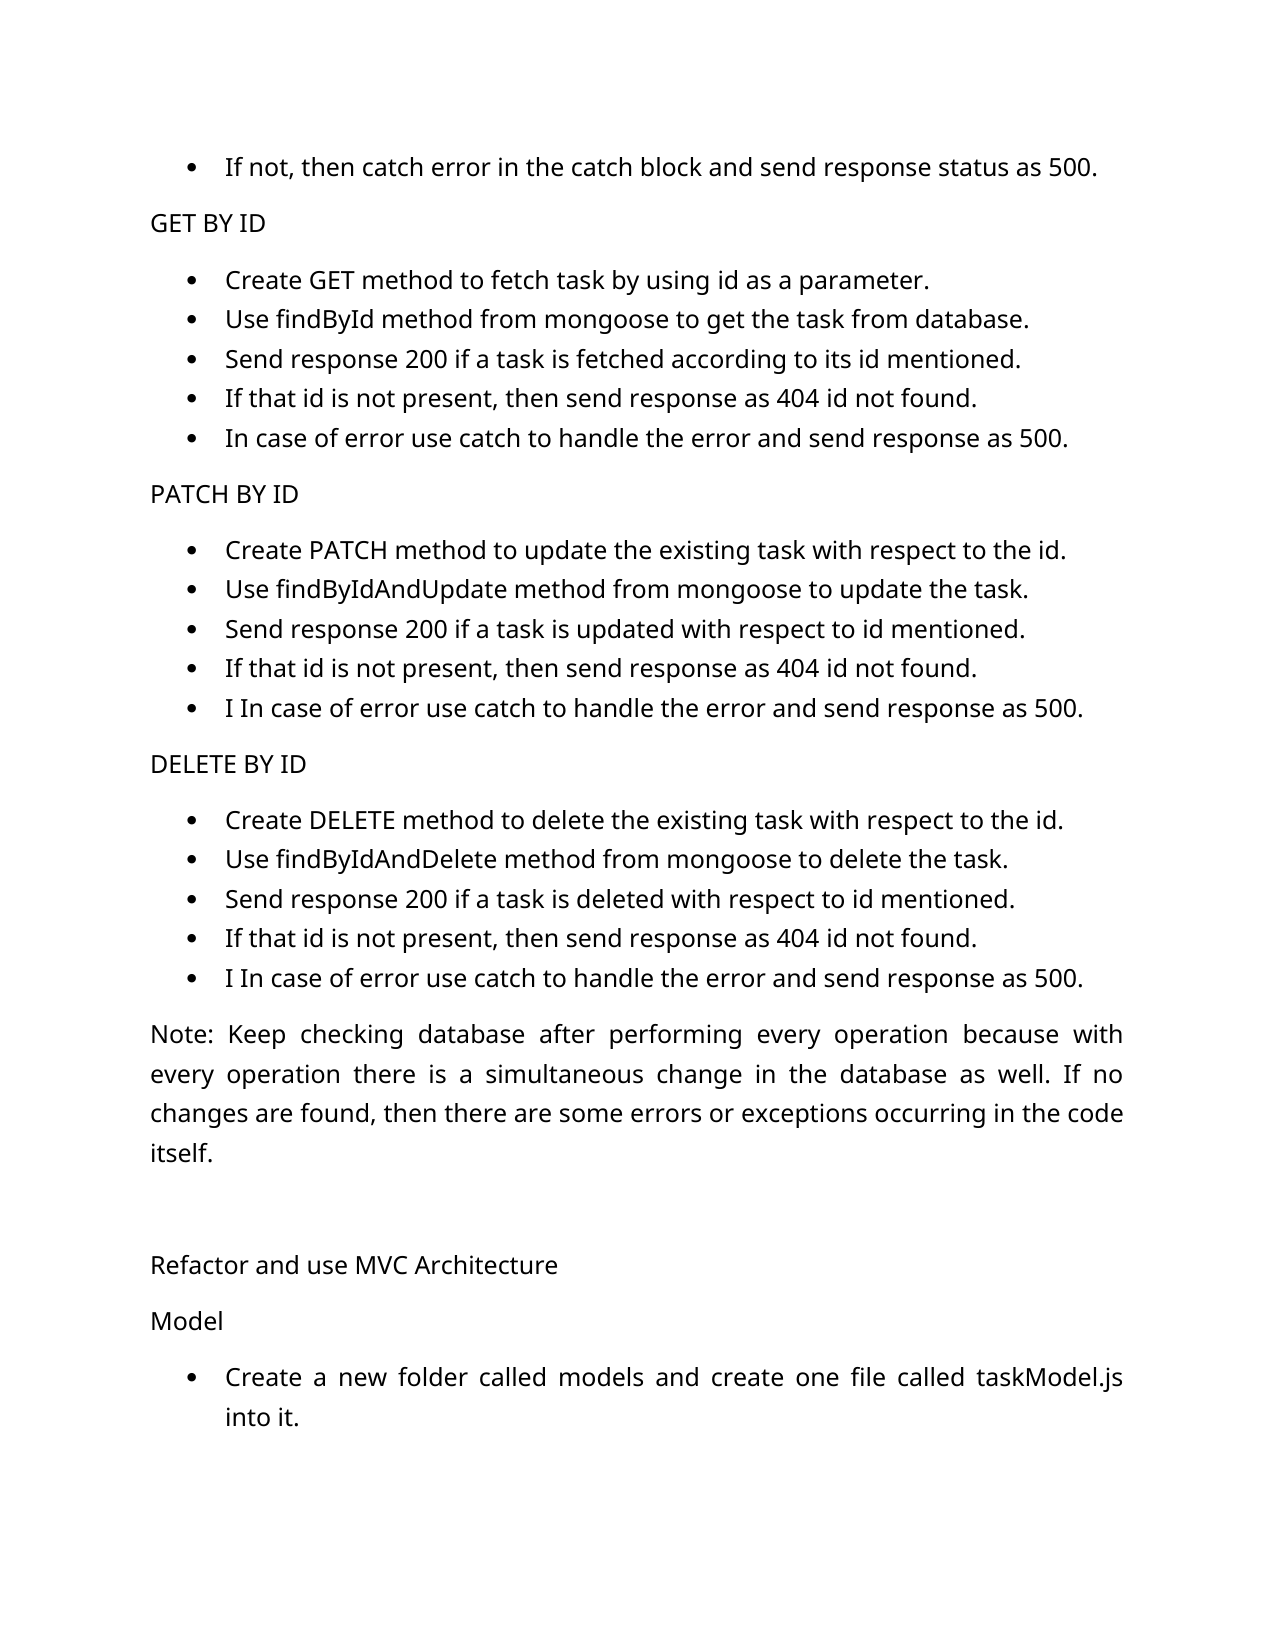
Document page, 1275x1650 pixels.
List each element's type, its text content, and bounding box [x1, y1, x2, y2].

list Send response 200 if a task is deleted with respect to id mentioned. [187, 882, 1125, 916]
text GET BY ID [150, 206, 1125, 240]
list Send response 200 if a task is fetched according to its id mentioned. [187, 341, 1125, 375]
text Refactor and use MVC Architecture [150, 1247, 1125, 1282]
list Use findByIdAndUpdate method from mongoose to update the task. [187, 572, 1125, 606]
text PATCH BY ID [150, 476, 1125, 510]
list Create a new folder called models and create one file called taskModel.js into it. [187, 1360, 1125, 1433]
list Send response 200 if a task is updated with respect to id mentioned. [187, 611, 1125, 646]
text Note: Keep checking database after performing every operation because with every operation there is a simultaneous change in the database as well. If no changes are found, then there are some errors or exceptions occurring in the code itself. [150, 1017, 1125, 1169]
list If that id is not present, then send response as 404 id not found. [187, 921, 1125, 955]
list I In case of error use catch to handle the error and send response as 500. [187, 961, 1125, 995]
list Use findByIdAndDelete method from mongoose to delete the task. [187, 842, 1125, 876]
list In case of error use catch to handle the error and send response as 500. [187, 420, 1125, 454]
list If that id is not present, then send response as 404 id not found. [187, 651, 1125, 685]
list Use findById method from mongoose to get the task from database. [187, 302, 1125, 336]
text DELETE BY ID [150, 747, 1125, 781]
list If not, then catch error in the catch block and send response status as 500. [187, 150, 1125, 184]
list Create PATCH method to update the existing task with respect to the id. [187, 532, 1125, 567]
list If that id is not present, then send response as 404 id not found. [187, 381, 1125, 415]
list Create GET method to fetch task by using id as a parameter. [187, 262, 1125, 296]
text Model [150, 1304, 1125, 1338]
list Create DELETE method to delete the existing task with respect to the id. [187, 803, 1125, 837]
list I In case of error use catch to handle the error and send response as 500. [187, 690, 1125, 724]
